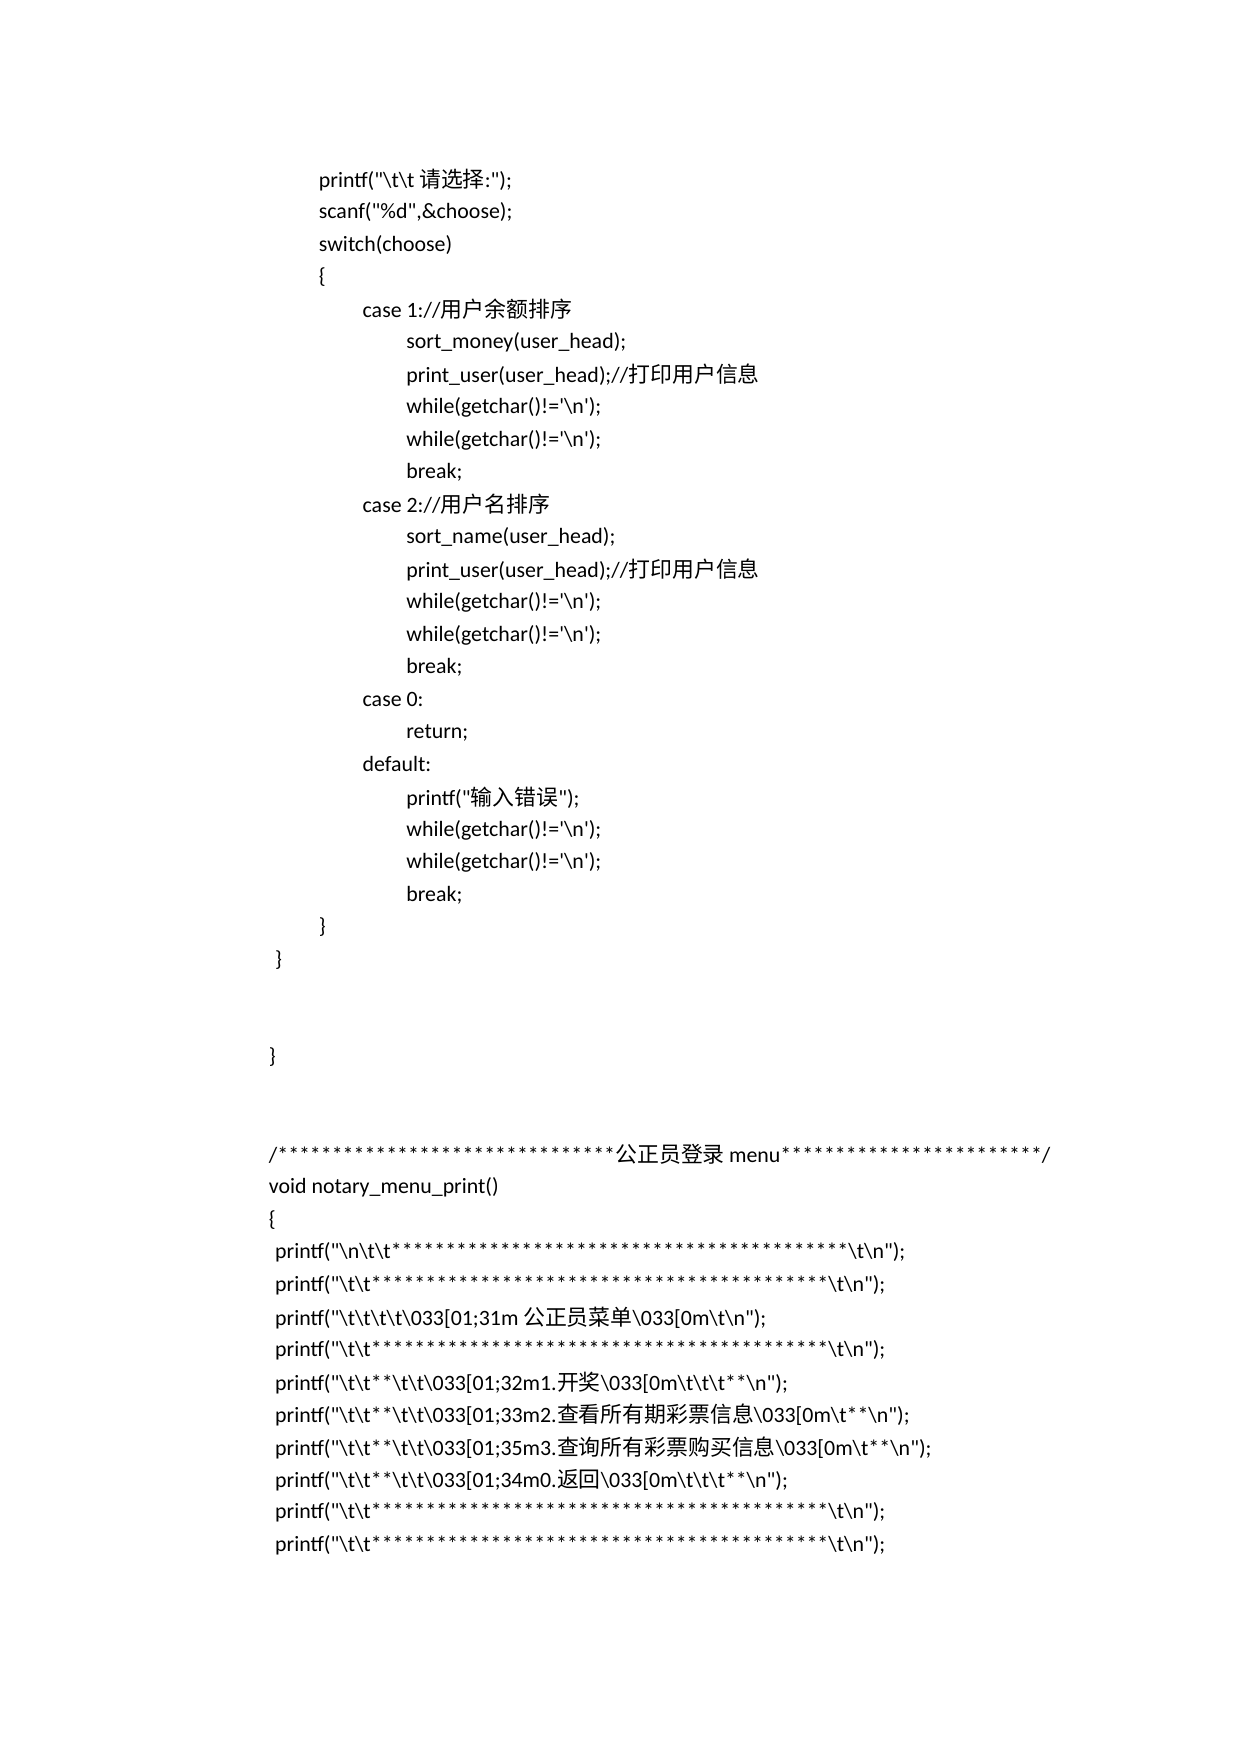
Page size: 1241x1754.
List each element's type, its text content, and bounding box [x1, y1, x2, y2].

list { [225, 1202, 1053, 1234]
list } [225, 1039, 1053, 1072]
list switch(choose) [225, 227, 1053, 259]
list } [225, 942, 1053, 974]
list sort_name(user_head); [225, 519, 1053, 552]
list printf("\n\t\t******************************************\t\n"); [225, 1234, 1053, 1267]
list break; [225, 877, 1053, 909]
list while(getchar()!='\n'); [225, 389, 1053, 422]
list printf("输入错误"); [225, 779, 1053, 812]
list printf("\t\t**\t\t\033[01;33m2.查看所有期彩票信息\033[0m\t**\n"); [225, 1397, 1053, 1429]
list printf("\t\t******************************************\t\n"); [225, 1494, 1053, 1527]
list case 2://用户名排序 [225, 487, 1053, 519]
list while(getchar()!='\n'); [225, 812, 1053, 844]
list /*******************************公正员登录menu************************/ [225, 1137, 1053, 1169]
list print_user(user_head);//打印用户信息 [225, 552, 1053, 584]
list case 0: [225, 682, 1053, 714]
list printf("\t\t**\t\t\033[01;34m0.返回\033[0m\t\t\t**\n"); [225, 1462, 1053, 1494]
list printf("\t\t******************************************\t\n"); [225, 1332, 1053, 1364]
list while(getchar()!='\n'); [225, 617, 1053, 649]
list printf("\t\t请选择:"); [225, 162, 1053, 194]
list scanf("%d",&choose); [225, 194, 1053, 227]
list sort_money(user_head); [225, 324, 1053, 357]
list printf("\t\t\t\t\033[01;31m公正员菜单\033[0m\t\n"); [225, 1299, 1053, 1332]
list break; [225, 454, 1053, 487]
list while(getchar()!='\n'); [225, 584, 1053, 617]
list printf("\t\t**\t\t\033[01;32m1.开奖\033[0m\t\t\t**\n"); [225, 1364, 1053, 1397]
list while(getchar()!='\n'); [225, 844, 1053, 877]
list printf("\t\t******************************************\t\n"); [225, 1267, 1053, 1299]
list printf("\t\t******************************************\t\n"); [225, 1527, 1053, 1559]
list default: [225, 747, 1053, 779]
list return; [225, 714, 1053, 747]
list print_user(user_head);//打印用户信息 [225, 357, 1053, 389]
list } [225, 909, 1053, 942]
list void notary_menu_print() [225, 1169, 1053, 1202]
list printf("\t\t**\t\t\033[01;35m3.查询所有彩票购买信息\033[0m\t**\n"); [225, 1429, 1053, 1462]
list break; [225, 649, 1053, 682]
list case 1://用户余额排序 [225, 292, 1053, 324]
list { [225, 259, 1053, 292]
list while(getchar()!='\n'); [225, 422, 1053, 454]
